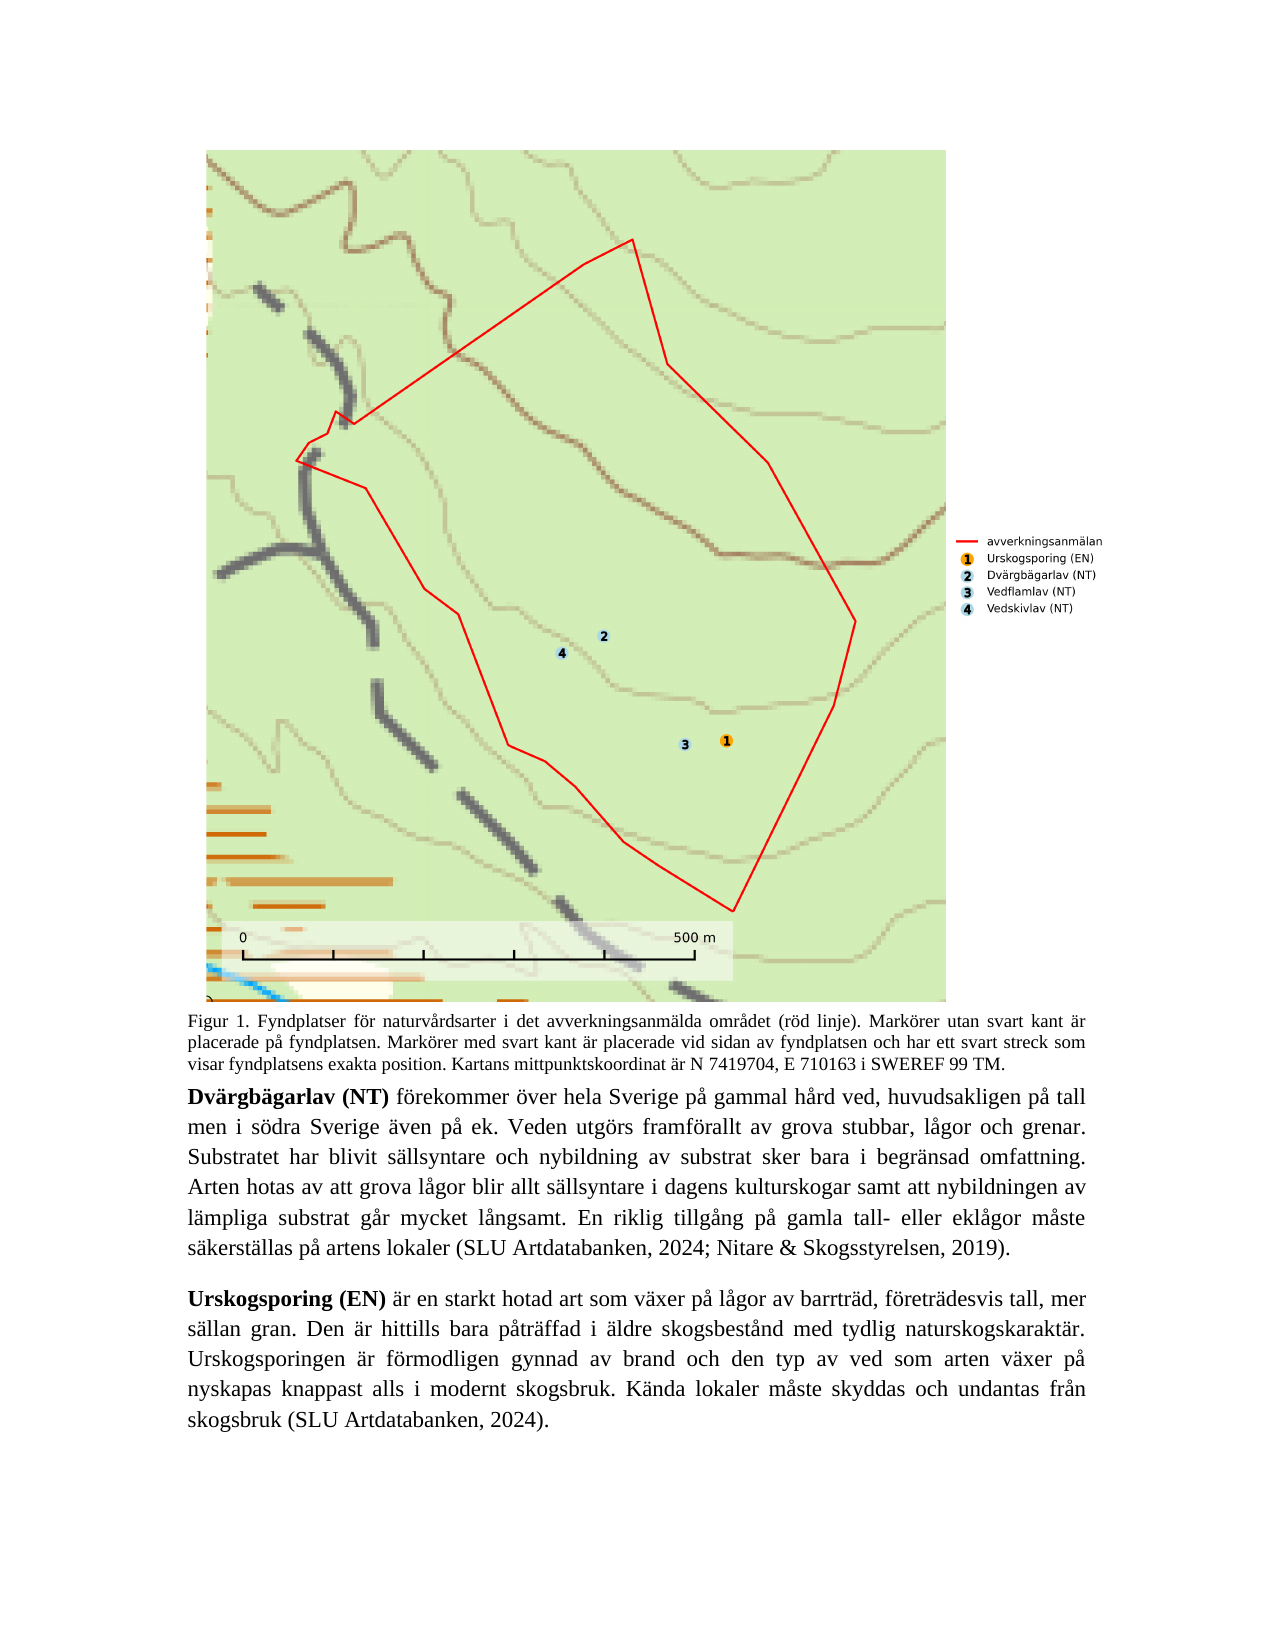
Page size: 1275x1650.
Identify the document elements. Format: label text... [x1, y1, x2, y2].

picture [206, 150, 1107, 1002]
text Figur 1. Fyndplatser för naturvårdsarter i det avverkningsanmälda området (röd linje). Markörer utan svart kant är placerade på fyndplatsen. Markörer med svart kant är placerade vid sidan av fyndplatsen och har ett svart streck som visar fyndplatsens exakta position. Kartans mittpunktskoordinat är N 7419704, E 710163 i SWEREF 99 TM. [187, 1010, 1087, 1074]
text Urskogsporing (EN) är en starkt hotad art som växer på lågor av barrträd, företrädesvis tall, mer sällan gran. Den är hittills bara påträffad i äldre skogsbestånd med tydlig naturskogskaraktär. Urskogsporingen är förmodligen gynnad av brand och den typ av ved som arten växer på nyskapas knappast alls i modernt skogsbruk. Kända lokaler måste skyddas och undantas från skogsbruk (SLU Artdatabanken, 2024). [187, 1285, 1087, 1432]
text Dvärgbägarlav (NT) förekommer över hela Sverige på gammal hård ved, huvudsakligen på tall men i södra Sverige även på ek. Veden utgörs framförallt av grova stubbar, lågor och grenar. Substratet har blivit sällsyntare och nybildning av substrat sker bara i begränsad omfattning. Arten hotas av att grova lågor blir allt sällsyntare i dagens kulturskogar samt att nybildningen av lämpliga substrat går mycket långsamt. En riklig tillgång på gamla tall- eller eklågor måste säkerställas på artens lokaler (SLU Artdatabanken, 2024; Nitare & Skogsstyrelsen, 2019). [187, 1083, 1087, 1260]
